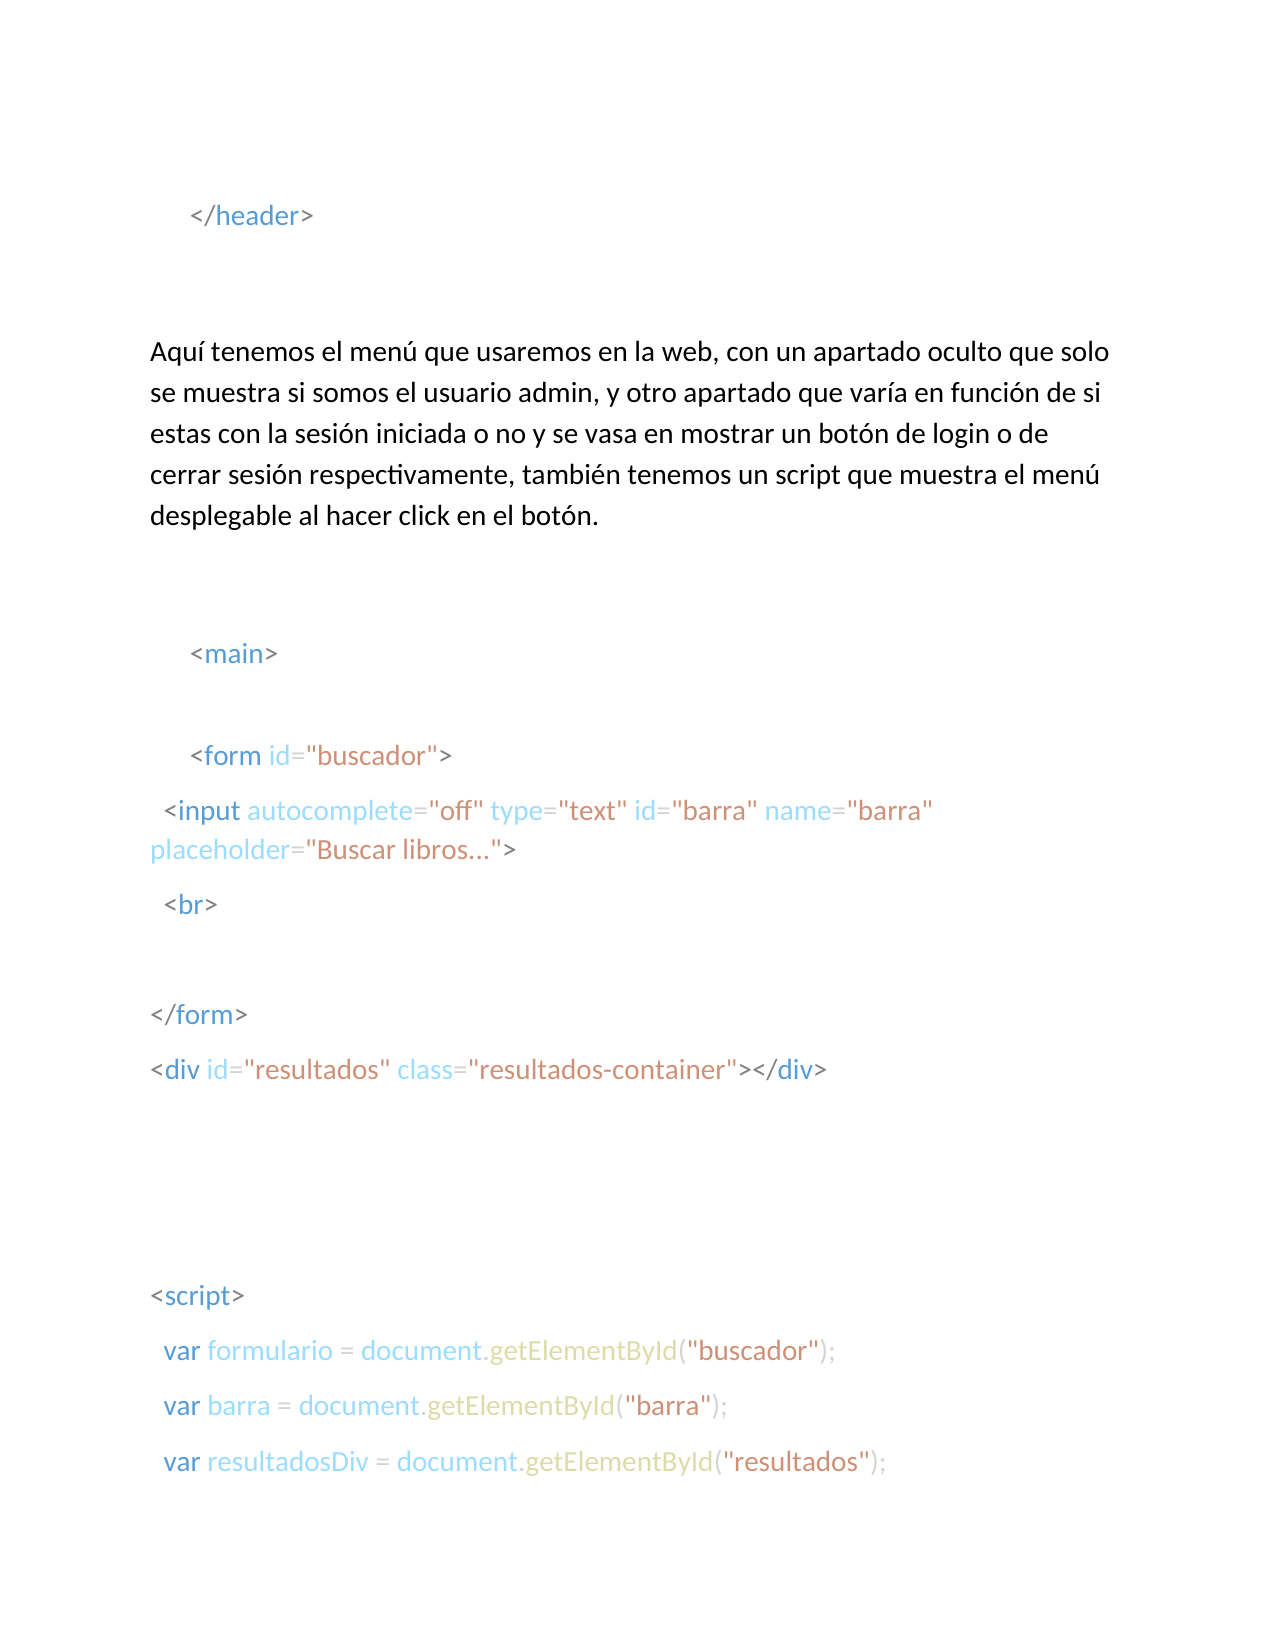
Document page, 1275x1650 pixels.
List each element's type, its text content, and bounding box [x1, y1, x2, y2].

text </header> [150, 197, 1125, 232]
text <main> [150, 635, 1125, 671]
text var barra = document.getElementById("barra"); [150, 1387, 1125, 1423]
text </form> [150, 996, 1125, 1032]
text var formulario = document.getElementById("buscador"); [150, 1332, 1125, 1368]
text <script> [150, 1277, 1125, 1313]
text <br> [150, 886, 1125, 922]
text Aquí tenemos el menú que usaremos en la web, con un apartado oculto que solo se muestra si somos el usuario admin, y otro apartado que varía en función de si estas con la sesión iniciada o no y se vasa en mostrar un botón de login o de cerrar sesión respectivamente, también tenemos un script que muestra el menú desplegable al hacer click en el botón. [150, 333, 1125, 532]
text var resultadosDiv = document.getElementById("resultados"); [150, 1443, 1125, 1478]
text <div id="resultados" class="resultados-container"></div> [150, 1051, 1125, 1087]
text <form id="buscador"> [150, 737, 1125, 773]
text <input autocomplete="off" type="text" id="barra" name="barra" placeholder="Buscar libros..."> [150, 792, 1125, 867]
